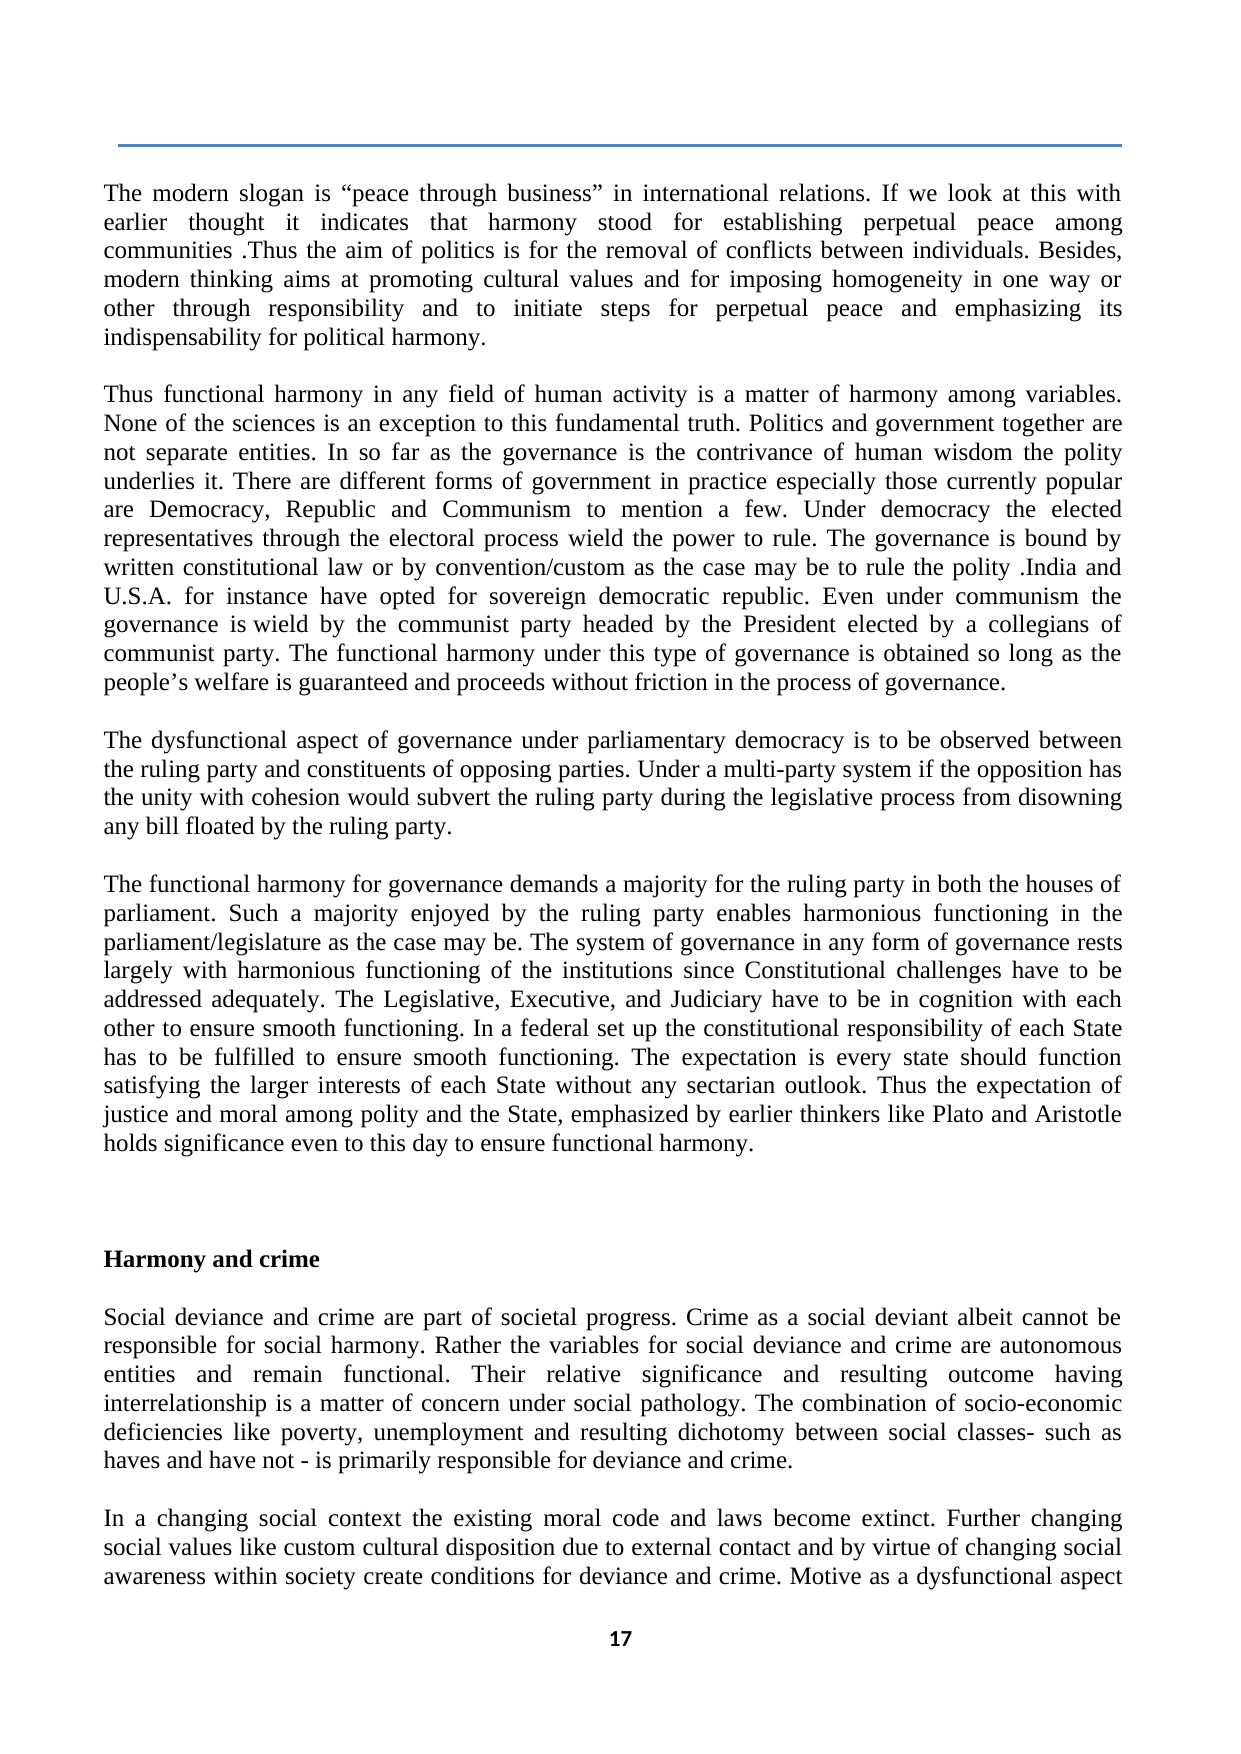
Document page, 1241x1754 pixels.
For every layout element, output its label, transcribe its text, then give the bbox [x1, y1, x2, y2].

text Thus functional harmony in any field of human activity is a matter of harmony among variables. None of the sciences is an exception to this fundamental truth. Politics and government together are not separate entities. In so far as the governance is the contrivance of human wisdom the polity underlies it. There are different forms of government in practice especially those currently popular are Democracy, Republic and Communism to mention a few. Under democracy the elected representatives through the electoral process wield the power to rule. The governance is bound by written constitutional law or by convention/custom as the case may be to rule the polity .India and U.S.A. for instance have opted for sovereign democratic republic. Even under communism the governance is wield by the communist party headed by the President elected by a collegians of communist party. The functional harmony under this type of governance is obtained so long as the people’s welfare is guaranteed and proceeds without friction in the process of governance. [103, 379, 1123, 696]
text The modern slogan is “peace through business” in international relations. If we look at this with earlier thought it indicates that harmony stood for establishing perpetual peace among communities .Thus the aim of politics is for the removal of conflicts between individuals. Besides, modern thinking aims at promoting cultural values and for imposing homogeneity in one way or other through responsibility and to initiate steps for perpetual peace and emphasizing its indispensability for political harmony. [103, 178, 1123, 350]
text Social deviance and crime are part of societal progress. Crime as a social deviant albeit cannot be responsible for social harmony. Rather the variables for social deviance and crime are autonomous entities and remain functional. Their relative significance and resulting outcome having interrelationship is a matter of concern under social pathology. The combination of socio-economic deficiencies like poverty, unemployment and resulting dichotomy between social classes- such as haves and have not - is primarily responsible for deviance and crime. [103, 1302, 1123, 1474]
text Harmony and crime [103, 1244, 1123, 1272]
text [103, 1503, 1123, 1589]
text The functional harmony for governance demands a majority for the ruling party in both the houses of parliament. Such a majority enjoyed by the ruling party enables harmonious functioning in the parliament/legislature as the case may be. The system of governance in any form of governance rests largely with harmonious functioning of the institutions since Constitutional challenges have to be addressed adequately. The Legislative, Executive, and Judiciary have to be in cognition with each other to ensure smooth functioning. In a federal set up the constitutional responsibility of each State has to be fulfilled to ensure smooth functioning. The expectation is every state should function satisfying the larger interests of each State without any sectarian outlook. Thus the expectation of justice and moral among polity and the State, emphasized by earlier thinkers like Plato and Aristotle holds significance even to this day to ensure functional harmony. [103, 869, 1123, 1157]
text The dysfunctional aspect of governance under parliamentary democracy is to be observed between the ruling party and constituents of opposing parties. Under a multi-party system if the opposition has the unity with cohesion would subvert the ruling party during the legislative process from disowning any bill floated by the ruling party. [103, 725, 1123, 840]
